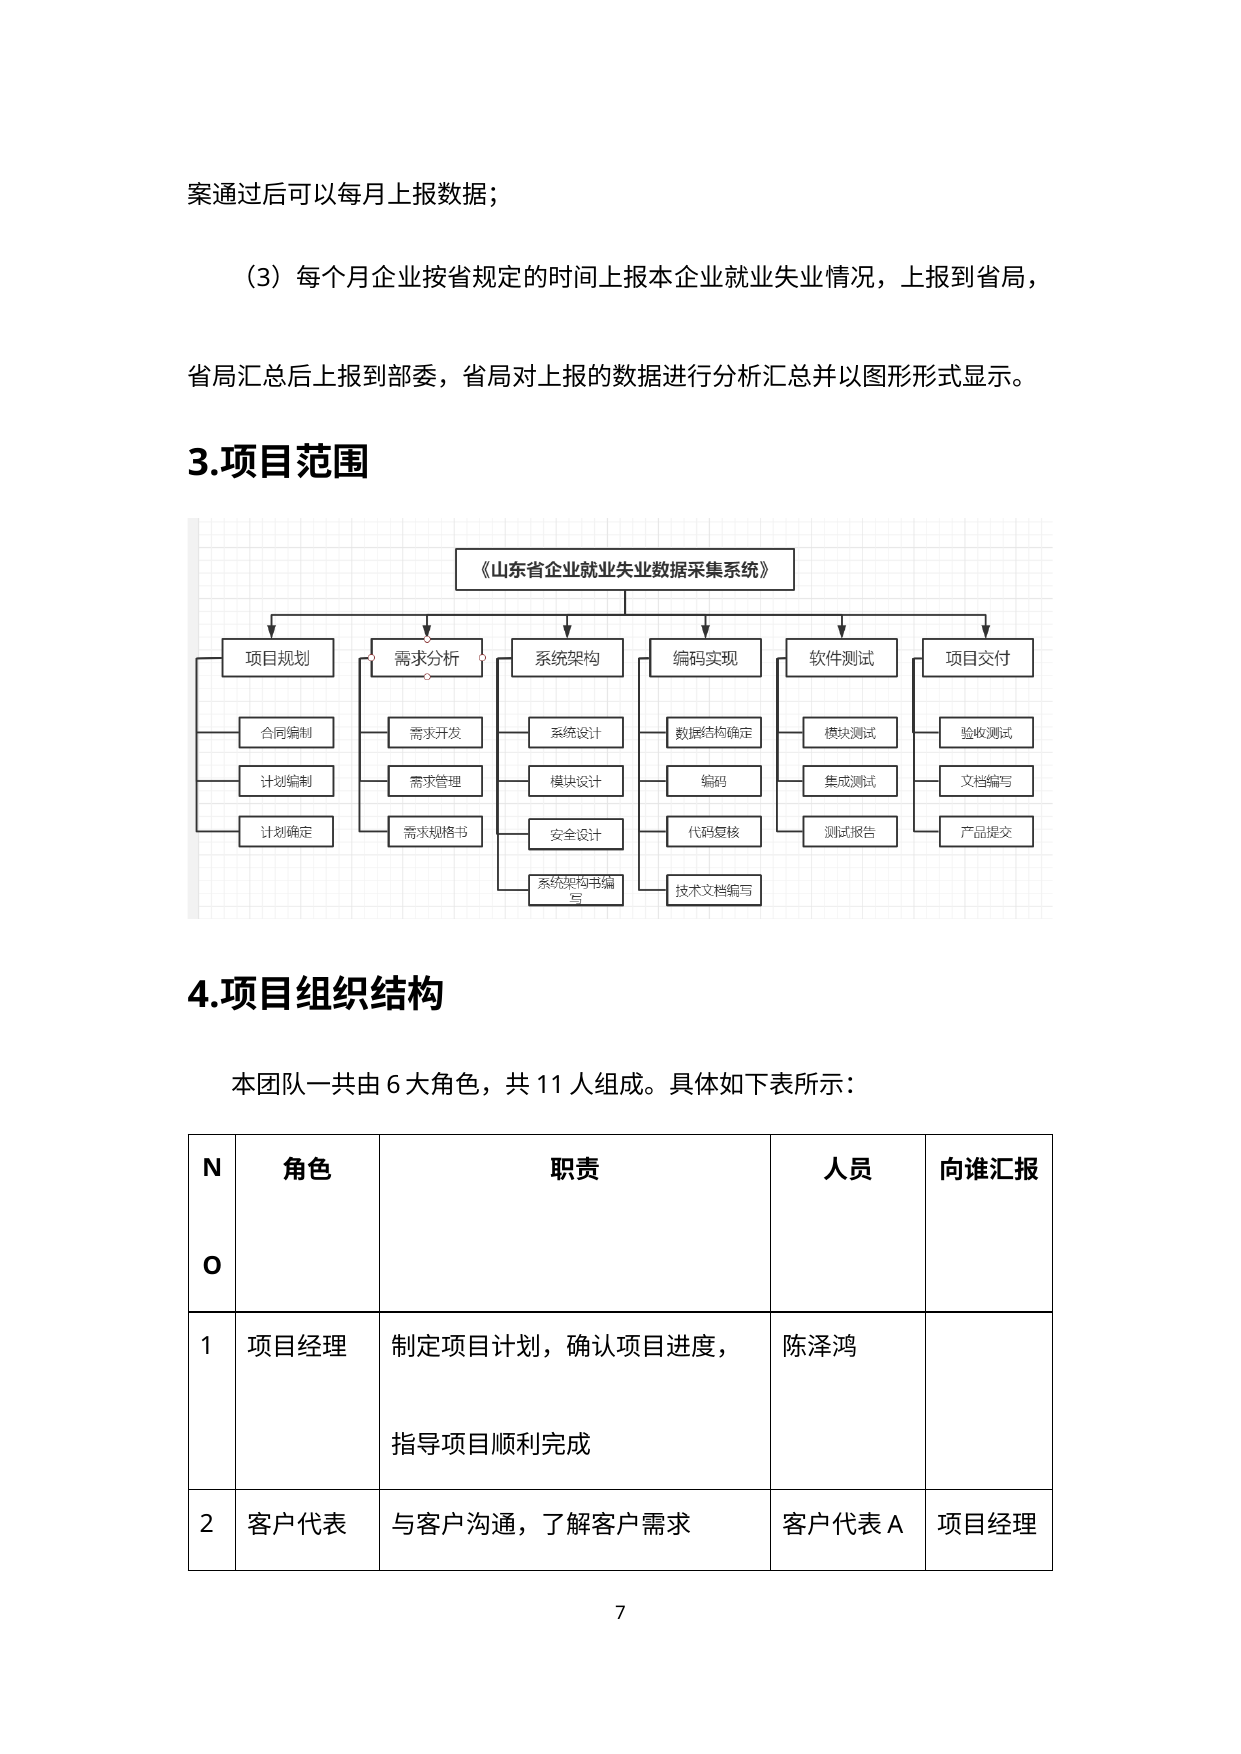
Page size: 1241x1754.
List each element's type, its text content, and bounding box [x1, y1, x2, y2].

table_cell 客户代表 [236, 1490, 379, 1569]
subtitle 4.项目组织结构 [187, 958, 1053, 1023]
table_cell 1 [189, 1313, 235, 1489]
table_cell 客户代表A [771, 1490, 925, 1569]
text 本团队一共由6大角色，共11人组成。具体如下表所示： [187, 1051, 1053, 1116]
table_header 角色 [236, 1135, 379, 1311]
text （3）每个月企业按省规定的时间上报本企业就业失业情况，上报到省局，省局汇总后上报到部委，省局对上报的数据进行分析汇总并以图形形式显示。 [187, 243, 1053, 405]
table_header 向谁汇报 [926, 1135, 1052, 1311]
table_header NO [189, 1135, 235, 1311]
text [187, 160, 1053, 225]
table_header 职责 [380, 1135, 770, 1311]
table_cell 项目经理 [236, 1313, 379, 1489]
table_cell 2 [189, 1490, 235, 1569]
table_cell 陈泽鸿 [771, 1313, 925, 1489]
table_cell [926, 1313, 1052, 1489]
table_cell 制定项目计划，确认项目进度，指导项目顺利完成 [380, 1313, 770, 1489]
picture [187, 518, 1053, 919]
table_cell 与客户沟通，了解客户需求 [380, 1490, 770, 1569]
subtitle 3.项目范围 [187, 427, 1053, 492]
table_header 人员 [771, 1135, 925, 1311]
table_cell 项目经理 [926, 1490, 1052, 1569]
